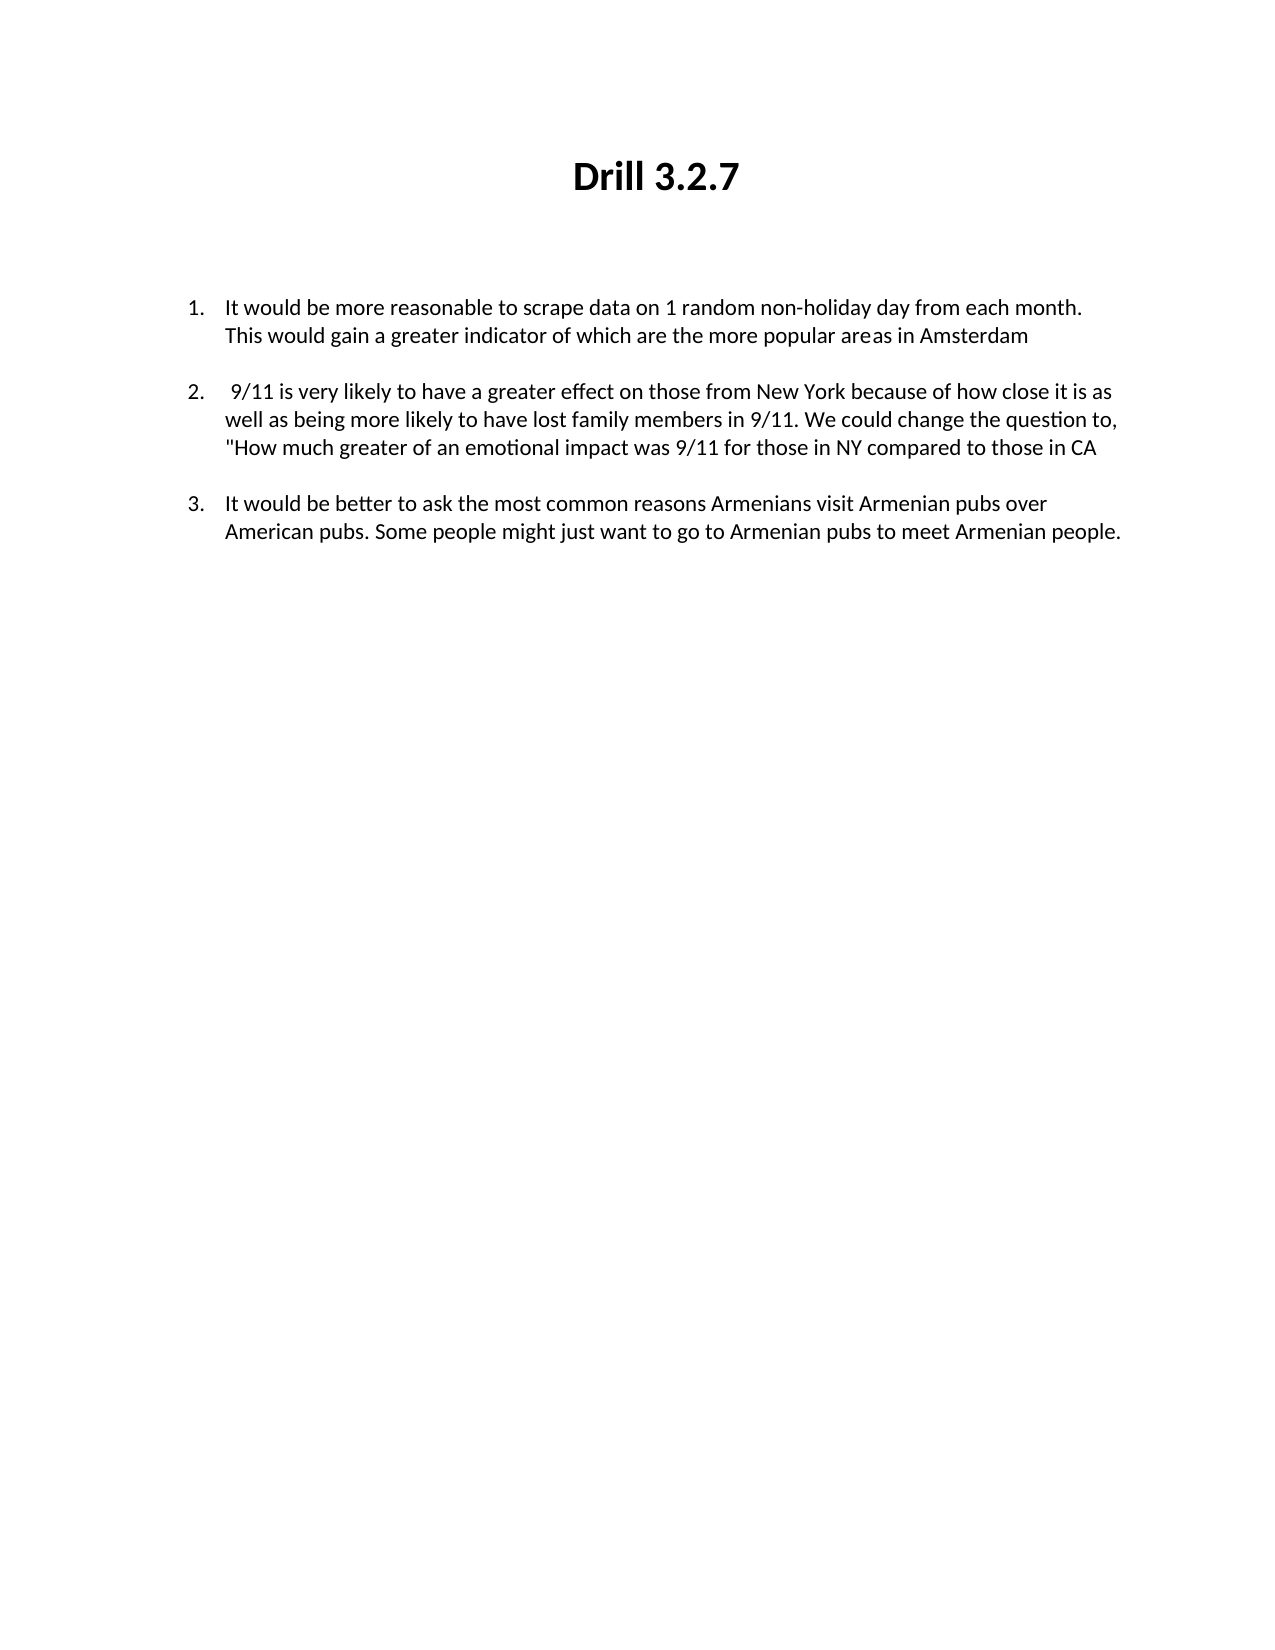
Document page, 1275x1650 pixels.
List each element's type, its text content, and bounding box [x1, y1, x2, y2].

list It would be more reasonable to scrape data on 1 random non-holiday day from each month. This would gain a greater indicator of which are the more popular areas in Amsterdam [187, 293, 1125, 349]
list It would be better to ask the most common reasons Armenians visit Armenian pubs over American pubs. Some people might just want to go to Armenian pubs to meet Armenian people. [187, 489, 1125, 546]
list 9/11 is very likely to have a greater effect on those from New York because of how close it is as well as being more likely to have lost family members in 9/11. We could change the question to, "How much greater of an emotional impact was 9/11 for those in NY compared to those in CA [187, 377, 1125, 461]
text Drill 3.2.7 [187, 150, 1125, 201]
